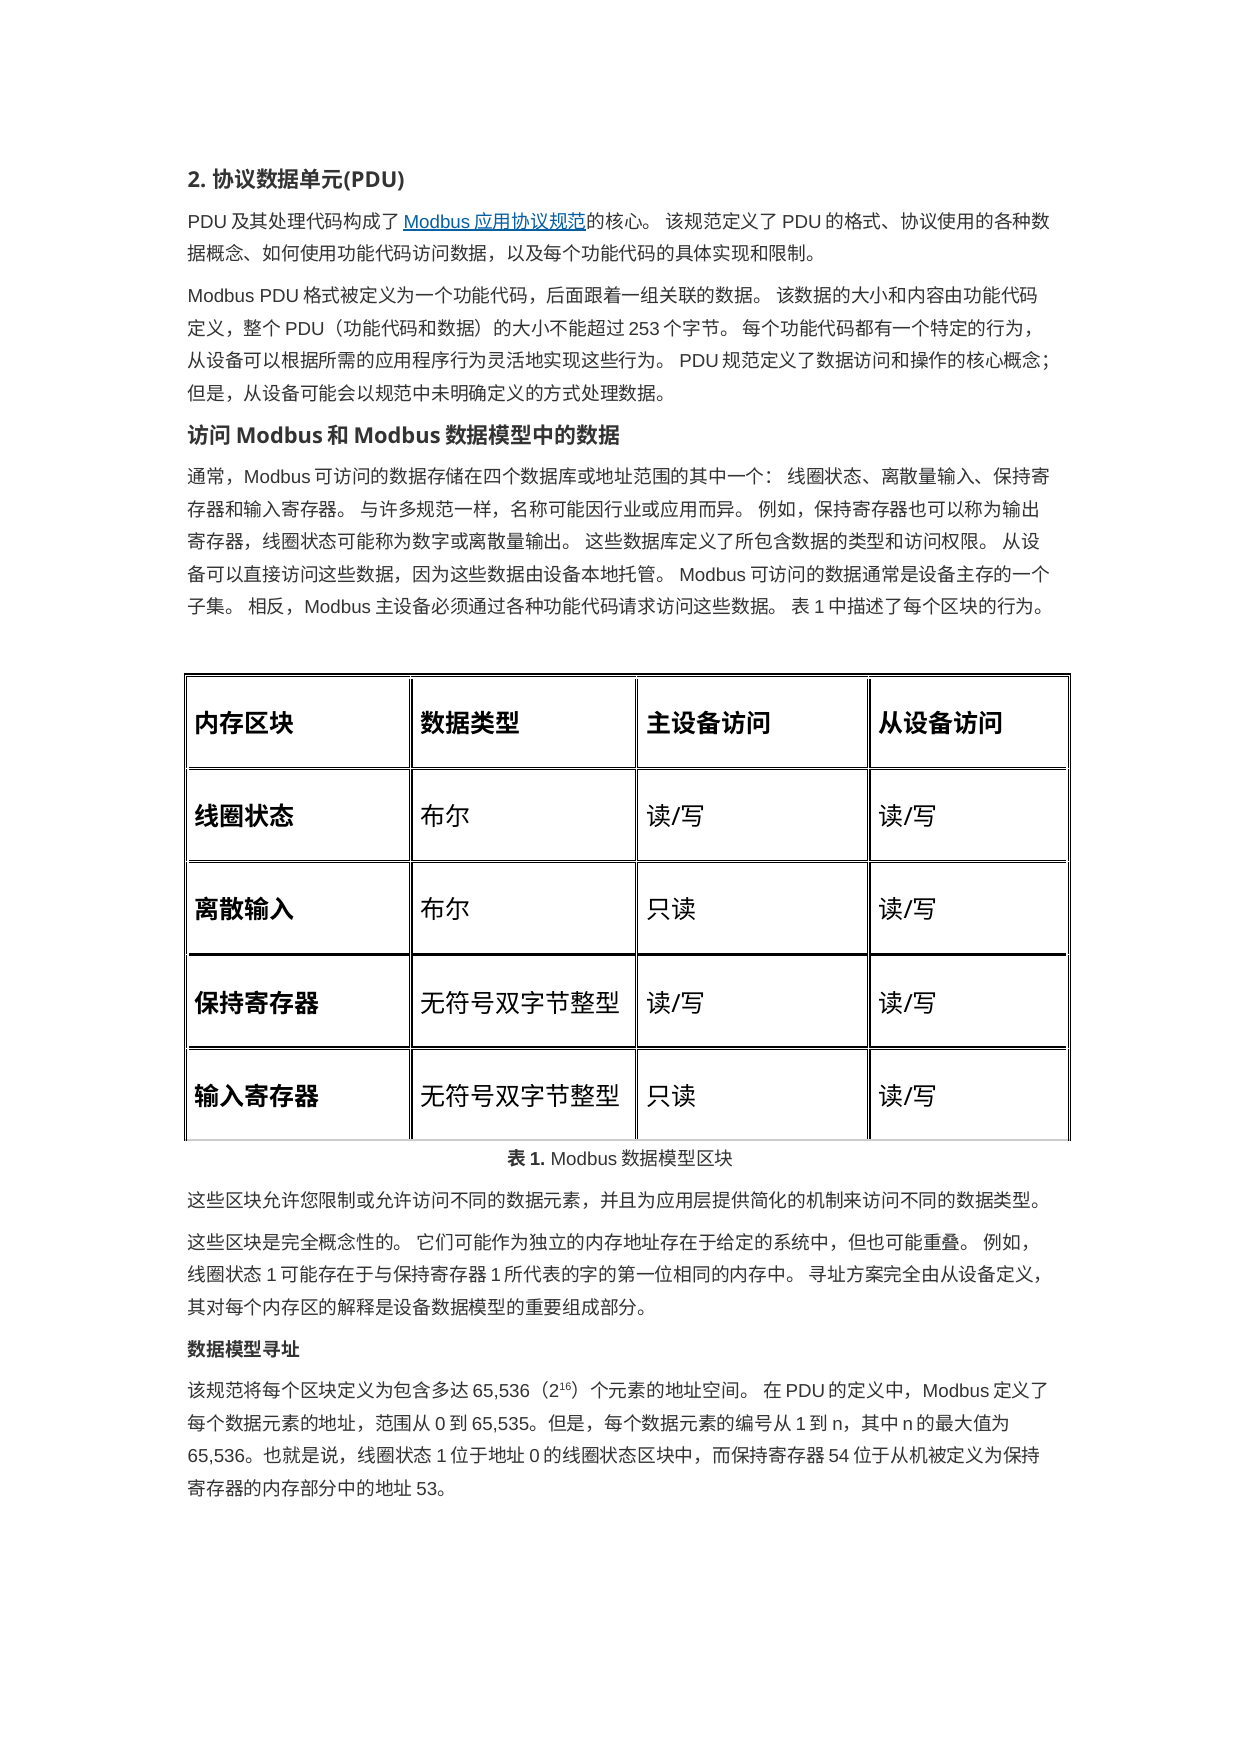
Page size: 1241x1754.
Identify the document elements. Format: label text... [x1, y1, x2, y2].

table_cell 读/写 [638, 956, 867, 1046]
table_cell 线圈状态 [187, 766, 409, 860]
table_cell 只读 [638, 863, 867, 953]
table_cell 读/写 [869, 860, 1069, 953]
table_cell 只读 [638, 1050, 867, 1139]
table_cell 读/写 [871, 953, 1069, 1046]
text 访问Modbus和Modbus数据模型中的数据 [187, 418, 1053, 450]
text 2. 协议数据单元(PDU) [187, 162, 1053, 194]
table_cell 输入寄存器 [187, 1046, 409, 1139]
text 通常，Modbus可访问的数据存储在四个数据库或地址范围的其中一个： 线圈状态、离散量输入、保持寄存器和输入寄存器。 与许多规范一样，名称可能因行业或应用而异。 例如，保持寄存器也可以称为输出寄存器，线圈状态可能称为数字或离散量输出。 这些数据库定义了所包含数据的类型和访问权限。 从设备可以直接访问这些数据，因为这些数据由设备本地托管。 Modbus可访问的数据通常是设备主存的一个子集。 相反，Modbus主设备必须通过各种功能代码请求访问这些数据。 表1中描述了每个区块的行为。 [187, 459, 1053, 622]
table_cell 读/写 [871, 1046, 1068, 1139]
table_cell 读/写 [638, 770, 867, 860]
text 表1. Modbus数据模型区块 [187, 1141, 1053, 1173]
text Modbus PDU格式被定义为一个功能代码，后面跟着一组关联的数据。 该数据的大小和内容由功能代码定义，整个PDU（功能代码和数据）的大小不能超过253个字节。 每个功能代码都有一个特定的行为，从设备可以根据所需的应用程序行为灵活地实现这些行为。 PDU规范定义了数据访问和操作的核心概念；但是，从设备可能会以规范中未明确定义的方式处理数据。 [187, 278, 1053, 408]
text 这些区块是完全概念性的。 它们可能作为独立的内存地址存在于给定的系统中，但也可能重叠。 例如，线圈状态1可能存在于与保持寄存器1所代表的字的第一位相同的内存中。 寻址方案完全由从设备定义，其对每个内存区的解释是设备数据模型的重要组成部分。 [187, 1225, 1053, 1322]
table_cell 离散输入 [185, 860, 411, 953]
table_cell 无符号双字节整型 [413, 1050, 635, 1139]
table_cell 布尔 [413, 770, 635, 860]
text 该规范将每个区块定义为包含多达65,536（216）个元素的地址空间。 在PDU的定义中，Modbus定义了每个数据元素的地址，范围从0到65,535。但是，每个数据元素的编号从1到n，其中n的最大值为65,536。也就是说，线圈状态1位于地址0的线圈状态区块中，而保持寄存器54位于从机被定义为保持寄存器的内存部分中的地址53。 [187, 1373, 1053, 1503]
text 这些区块允许您限制或允许访问不同的数据元素，并且为应用层提供简化的机制来访问不同的数据类型。 [187, 1183, 1053, 1215]
table_cell 无符号双字节整型 [413, 956, 635, 1046]
table_cell 保持寄存器 [185, 953, 409, 1046]
table_cell 布尔 [413, 863, 635, 953]
table_header 内存区块 [187, 675, 411, 766]
table_header 从设备访问 [869, 677, 1068, 766]
text PDU及其处理代码构成了Modbus应用协议规范的核心。 该规范定义了PDU的格式、协议使用的各种数据概念、如何使用功能代码访问数据，以及每个功能代码的具体实现和限制。 [187, 204, 1053, 269]
table_header 主设备访问 [637, 675, 869, 766]
table_cell 读/写 [871, 766, 1068, 860]
text 数据模型寻址 [187, 1332, 1053, 1364]
table_header 数据类型 [411, 677, 637, 766]
